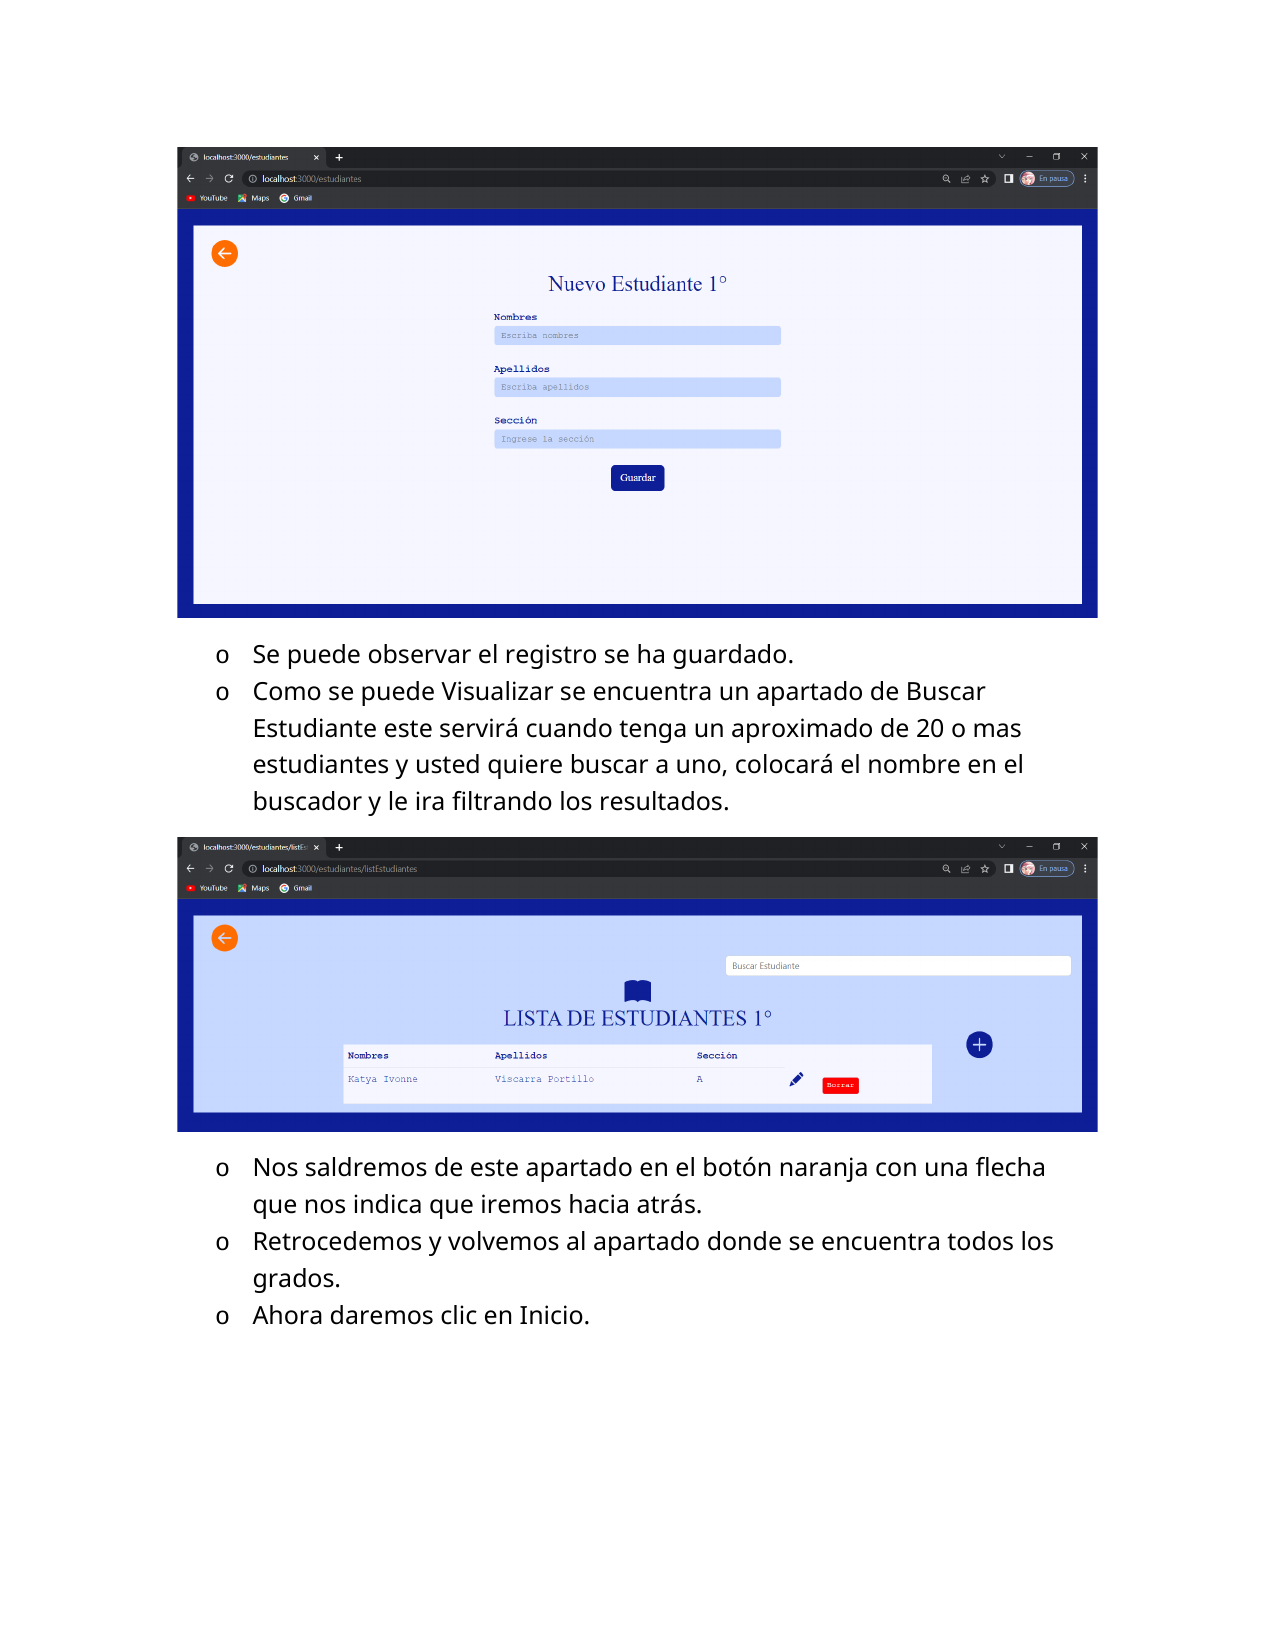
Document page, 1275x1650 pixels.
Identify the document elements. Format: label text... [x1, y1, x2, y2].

list Ahora daremos clic en Inicio. [215, 1297, 1098, 1332]
list Nos saldremos de este apartado en el botón naranja con una flecha que nos indica que iremos hacia atrás. [215, 1150, 1098, 1221]
list Retrocedemos y volvemos al apartado donde se encuentra todos los grados. [215, 1224, 1098, 1295]
picture [177, 147, 1098, 618]
picture [177, 837, 1098, 1132]
list Como se puede Visualizar se encuentra un apartado de Buscar Estudiante este servirá cuando tenga un aproximado de 20 o mas estudiantes y usted quiere buscar a uno, colocará el nombre en el buscador y le ira filtrando los resultados. [215, 673, 1098, 818]
list Se puede observar el registro se ha guardado. [215, 636, 1098, 671]
